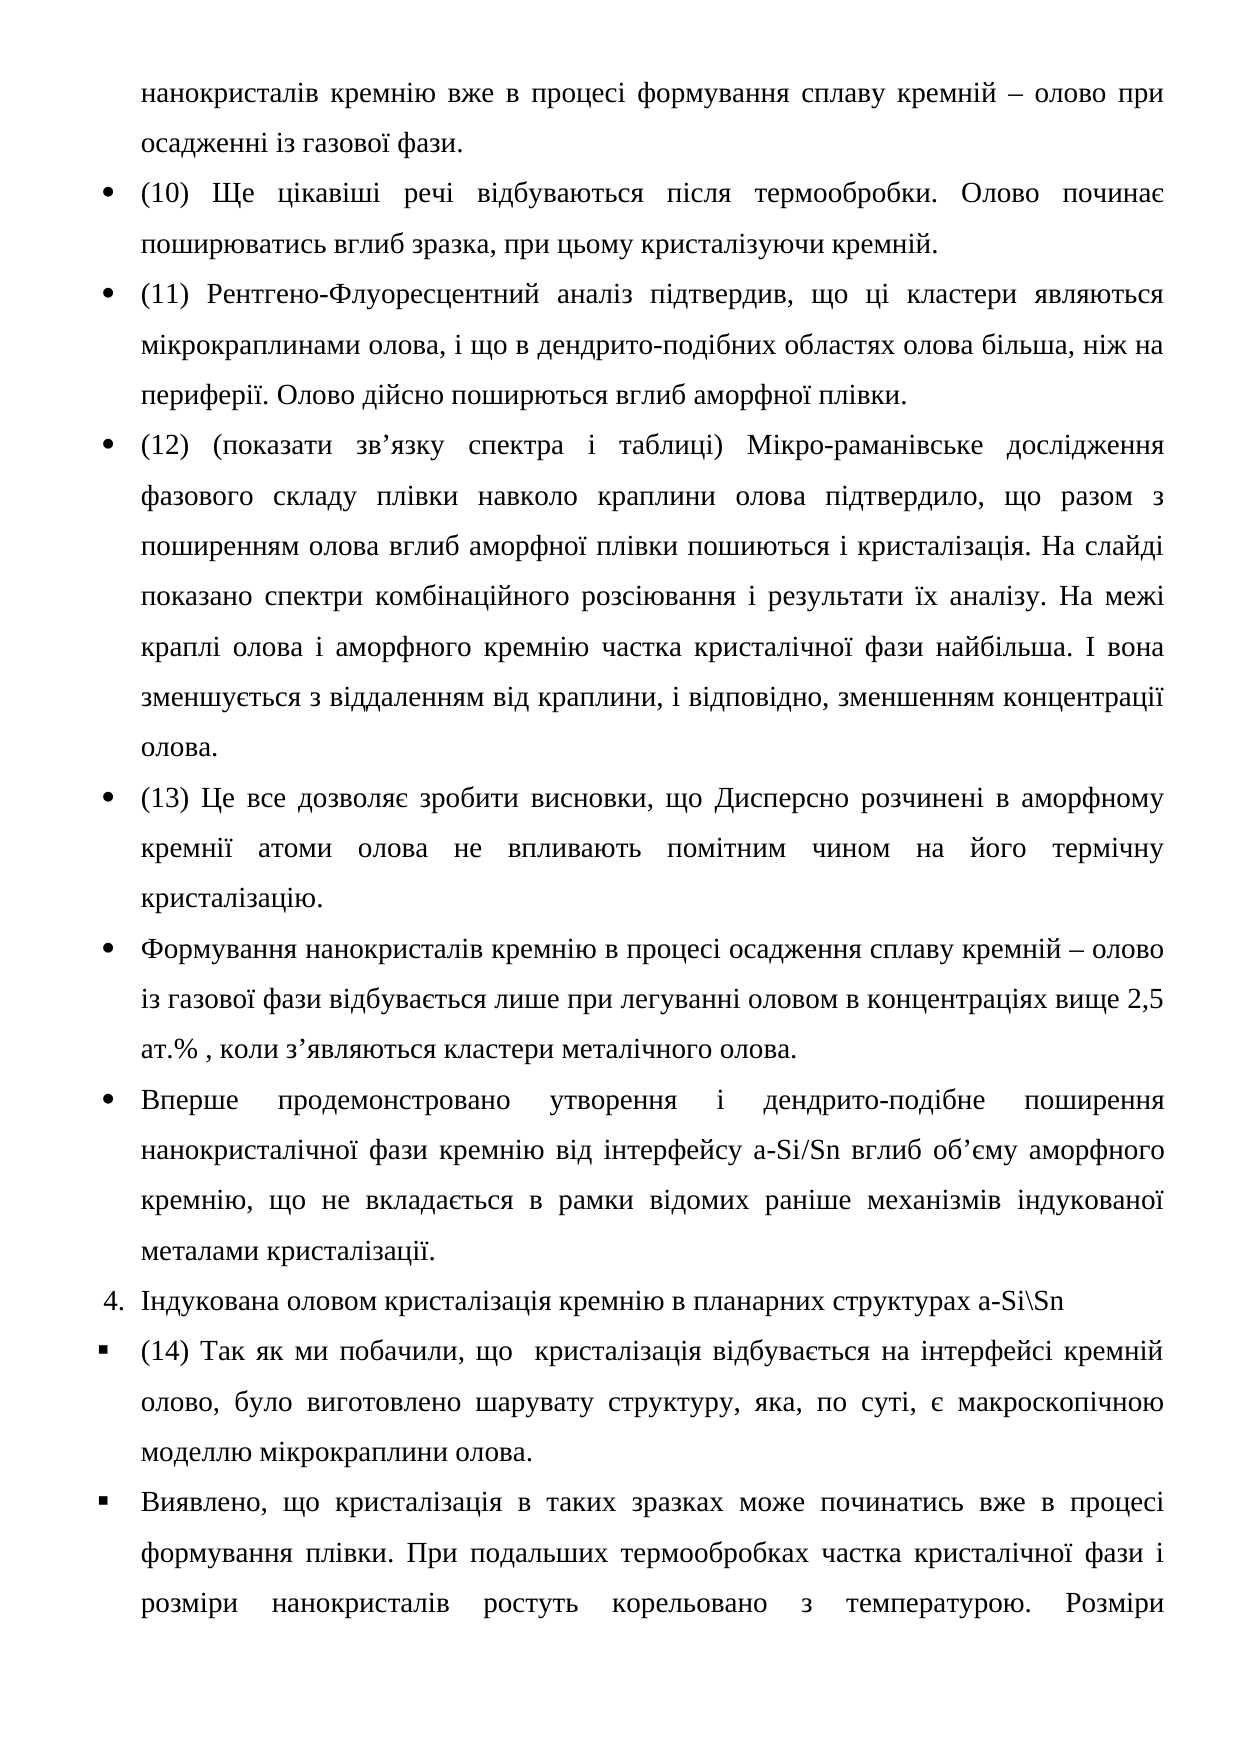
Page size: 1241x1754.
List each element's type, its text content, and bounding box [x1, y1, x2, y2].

list Формування нанокристалів кремнію в процесі осадження сплаву кремній – олово із газової фази відбувається лише при легуванні оловом в концентраціях вище 2,5 ат.% , коли з’являються кластери металічного олова. [103, 931, 1165, 1065]
list (11) Рентгено-Флуоресцентний аналіз підтвердив, що ці кластери являються мікрокраплинами олова, і що в дендрито-подібних областях олова більша, ніж на периферії. Олово дійсно поширються вглиб аморфної плівки. [103, 276, 1165, 411]
list (10) Ще цікавіші речі відбуваються після термообробки. Олово починає поширюватись вглиб зразка, при цьому кристалізуючи кремній. [103, 176, 1165, 259]
list Індукована оловом кристалізація кремнію в планарних структурах а-Si\Sn [103, 1283, 1165, 1317]
list Вперше продемонстровано утворення і дендрито-подібне поширення нанокристалічної фази кремнію від інтерфейсу a-Si/Sn вглиб об’єму аморфного кремнію, що не вкладається в рамки відомих раніше механізмів індукованої металами кристалізації. [103, 1082, 1165, 1266]
list (13) Це все дозволяє зробити висновки, що Дисперсно розчинені в аморфному кремнії атоми олова не впливають помітним чином на його термічну кристалізацію. [103, 780, 1165, 914]
list (12) (показати зв’язку спектра і таблиці) Мікро-раманівське дослідження фазового складу плівки навколо краплини олова підтвердило, що разом з поширенням олова вглиб аморфної плівки пошиються і кристалізація. На слайді показано спектри комбінаційного розсіювання і результати їх аналізу. На межі краплі олова і аморфного кремнію частка кристалічної фази найбільша. І вона зменшується з віддаленням від краплини, і відповідно, зменшенням концентрації олова. [103, 427, 1165, 763]
